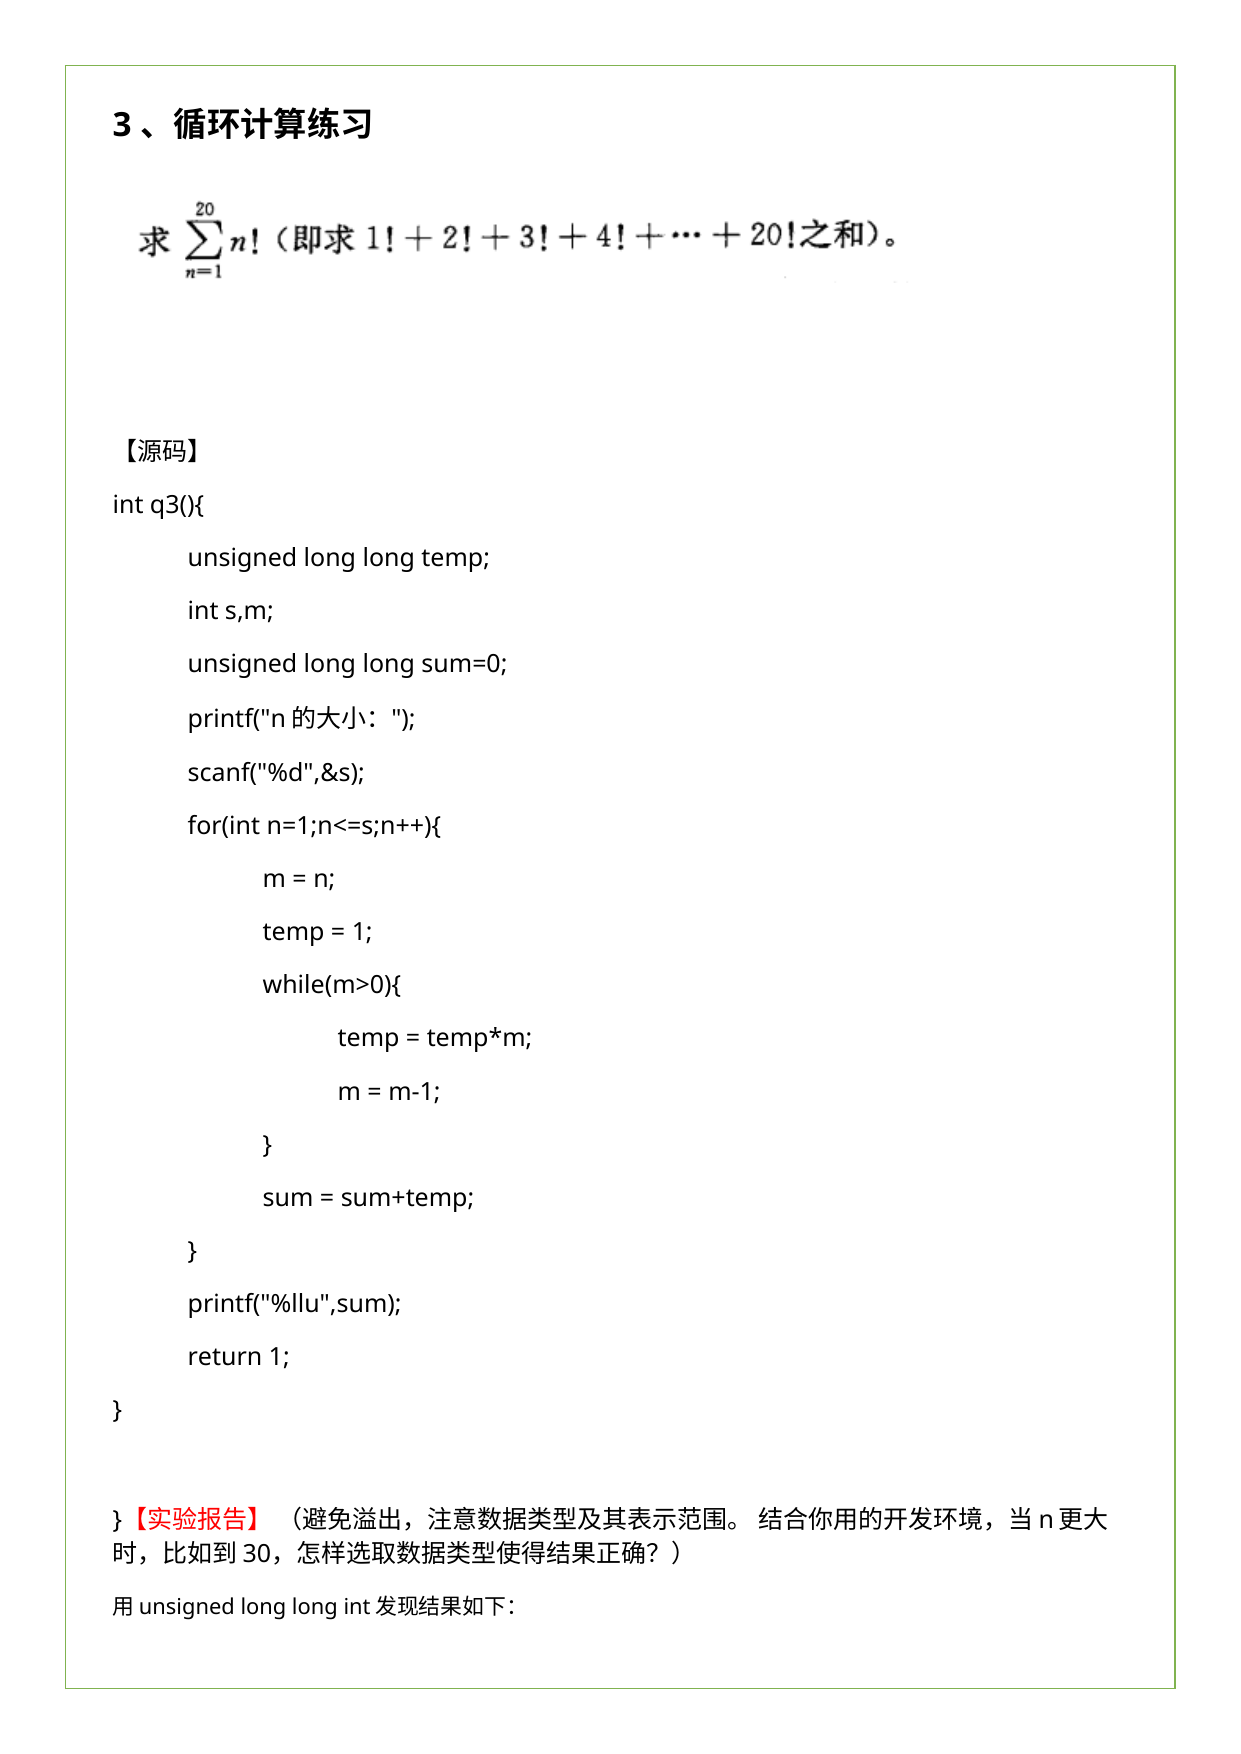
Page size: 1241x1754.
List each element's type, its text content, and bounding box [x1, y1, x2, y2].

text while(m>0){ [112, 968, 1128, 1000]
text printf("%llu",sum); [112, 1287, 1128, 1319]
text for(int n=1;n<=s;n++){ [112, 808, 1128, 841]
text 用unsigned long long int发现结果如下： [112, 1591, 1128, 1621]
text 【源码】 [112, 432, 1128, 467]
text int q3(){ [112, 488, 1128, 520]
text 3 、循环计算练习 [112, 97, 1128, 146]
text printf("n的大小："); [112, 700, 1128, 734]
text } [112, 1393, 1128, 1425]
text m = m-1; [112, 1074, 1128, 1106]
text temp = 1; [112, 915, 1128, 947]
text return 1; [112, 1340, 1128, 1372]
text unsigned long long temp; [112, 541, 1128, 573]
text } [112, 1233, 1128, 1266]
text scanf("%d",&s); [112, 755, 1128, 788]
text temp = temp*m; [112, 1021, 1128, 1053]
text unsigned long long sum=0; [112, 647, 1128, 679]
text } [112, 1127, 1128, 1159]
text int s,m; [112, 594, 1128, 626]
picture [134, 184, 916, 283]
text sum = sum+temp; [112, 1180, 1128, 1213]
text }【实验报告】 （避免溢出，注意数据类型及其表示范围。 结合你用的开发环境，当n更大时，比如到30，怎样选取数据类型使得结果正确？） [112, 1501, 1128, 1570]
text m = n; [112, 862, 1128, 894]
